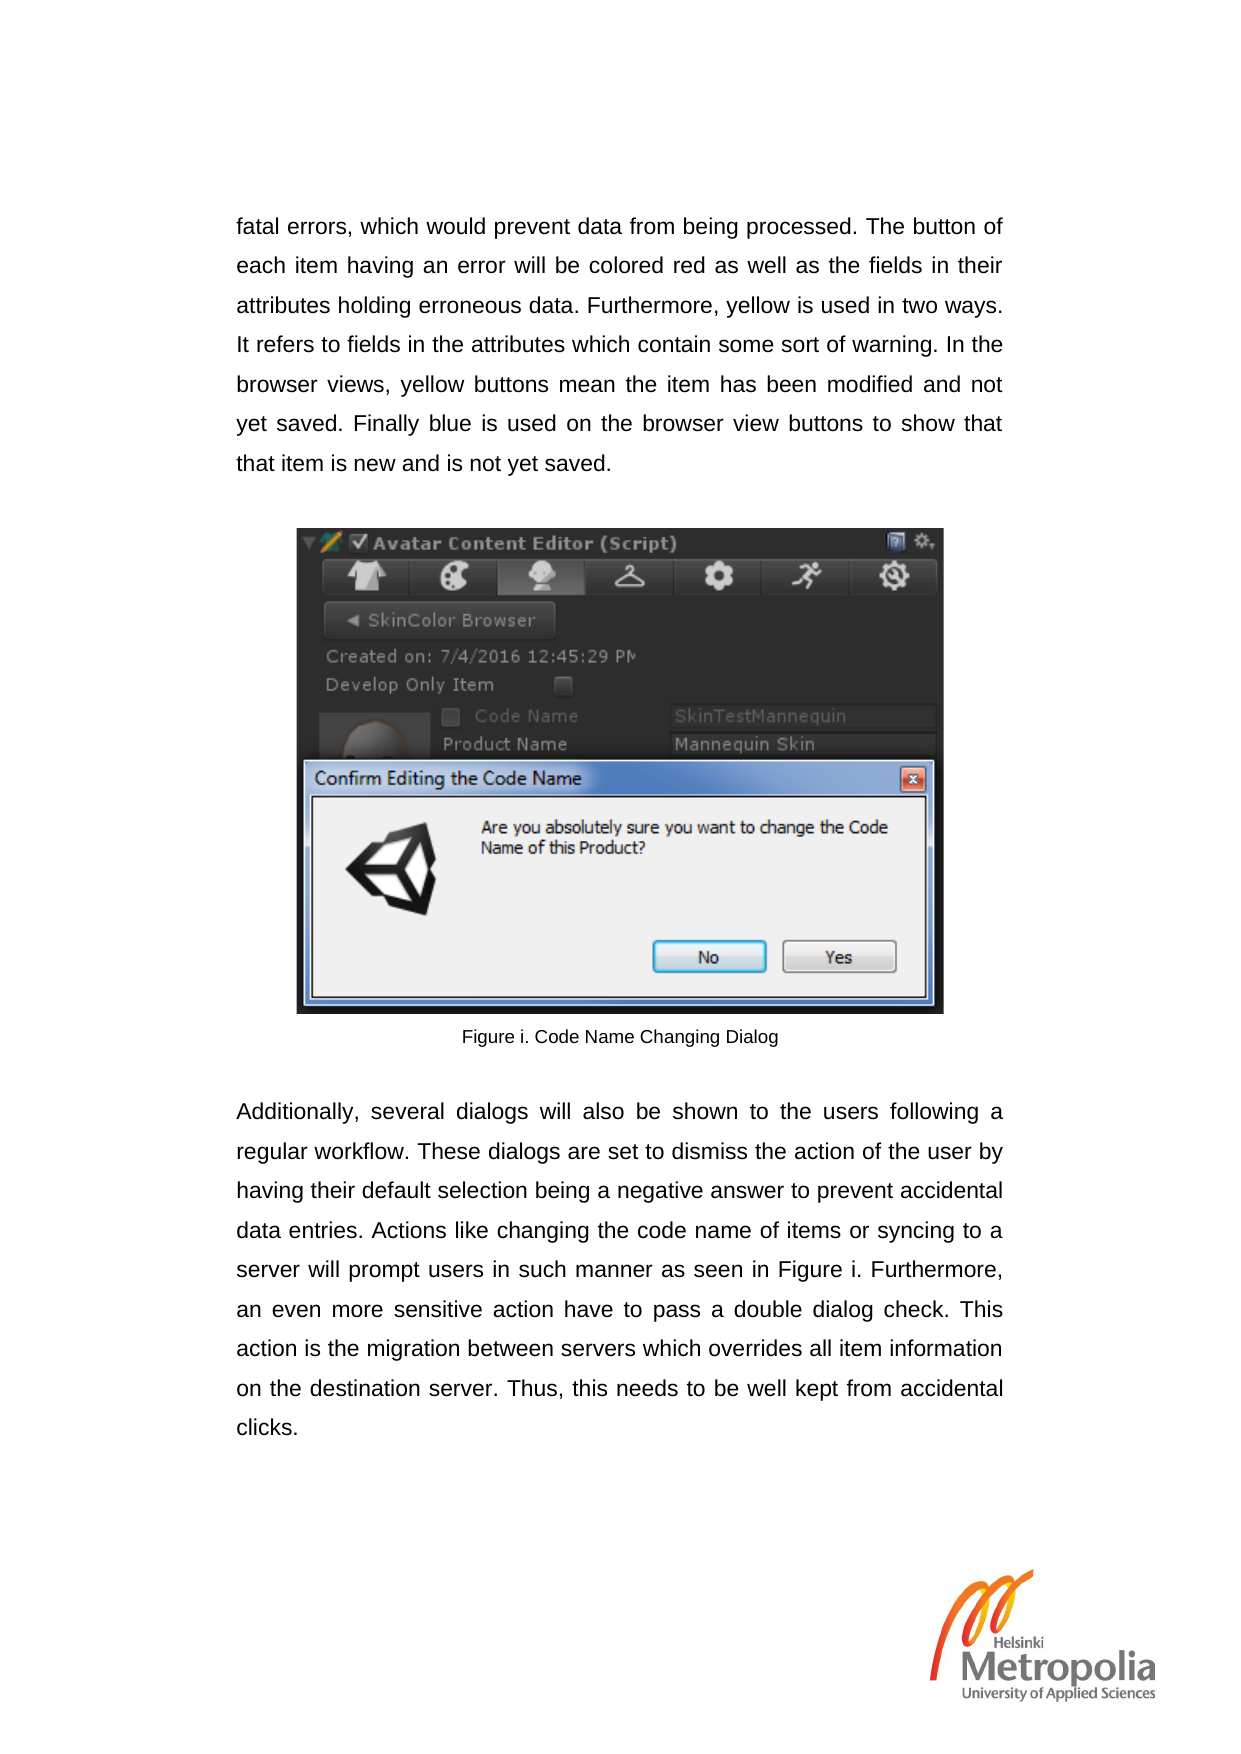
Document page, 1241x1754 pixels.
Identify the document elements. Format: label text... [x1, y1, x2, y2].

picture [930, 1569, 1156, 1702]
text Figure i. Code Name Changing Dialog [236, 1026, 1004, 1048]
text Additionally, several dialogs will also be shown to the users following a regular workflow. These dialogs are set to dismiss the action of the user by having their default selection being a negative answer to prevent accidental data entries. Actions like changing the code name of items or syncing to a server will prompt users in such manner as seen in Figure i. Furthermore, an even more sensitive action have to pass a double dialog check. This action is the migration between servers which overrides all item information on the destination server. Thus, this needs to be well kept from accidental clicks. [236, 1098, 1004, 1440]
picture [296, 528, 944, 1014]
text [236, 213, 1004, 476]
